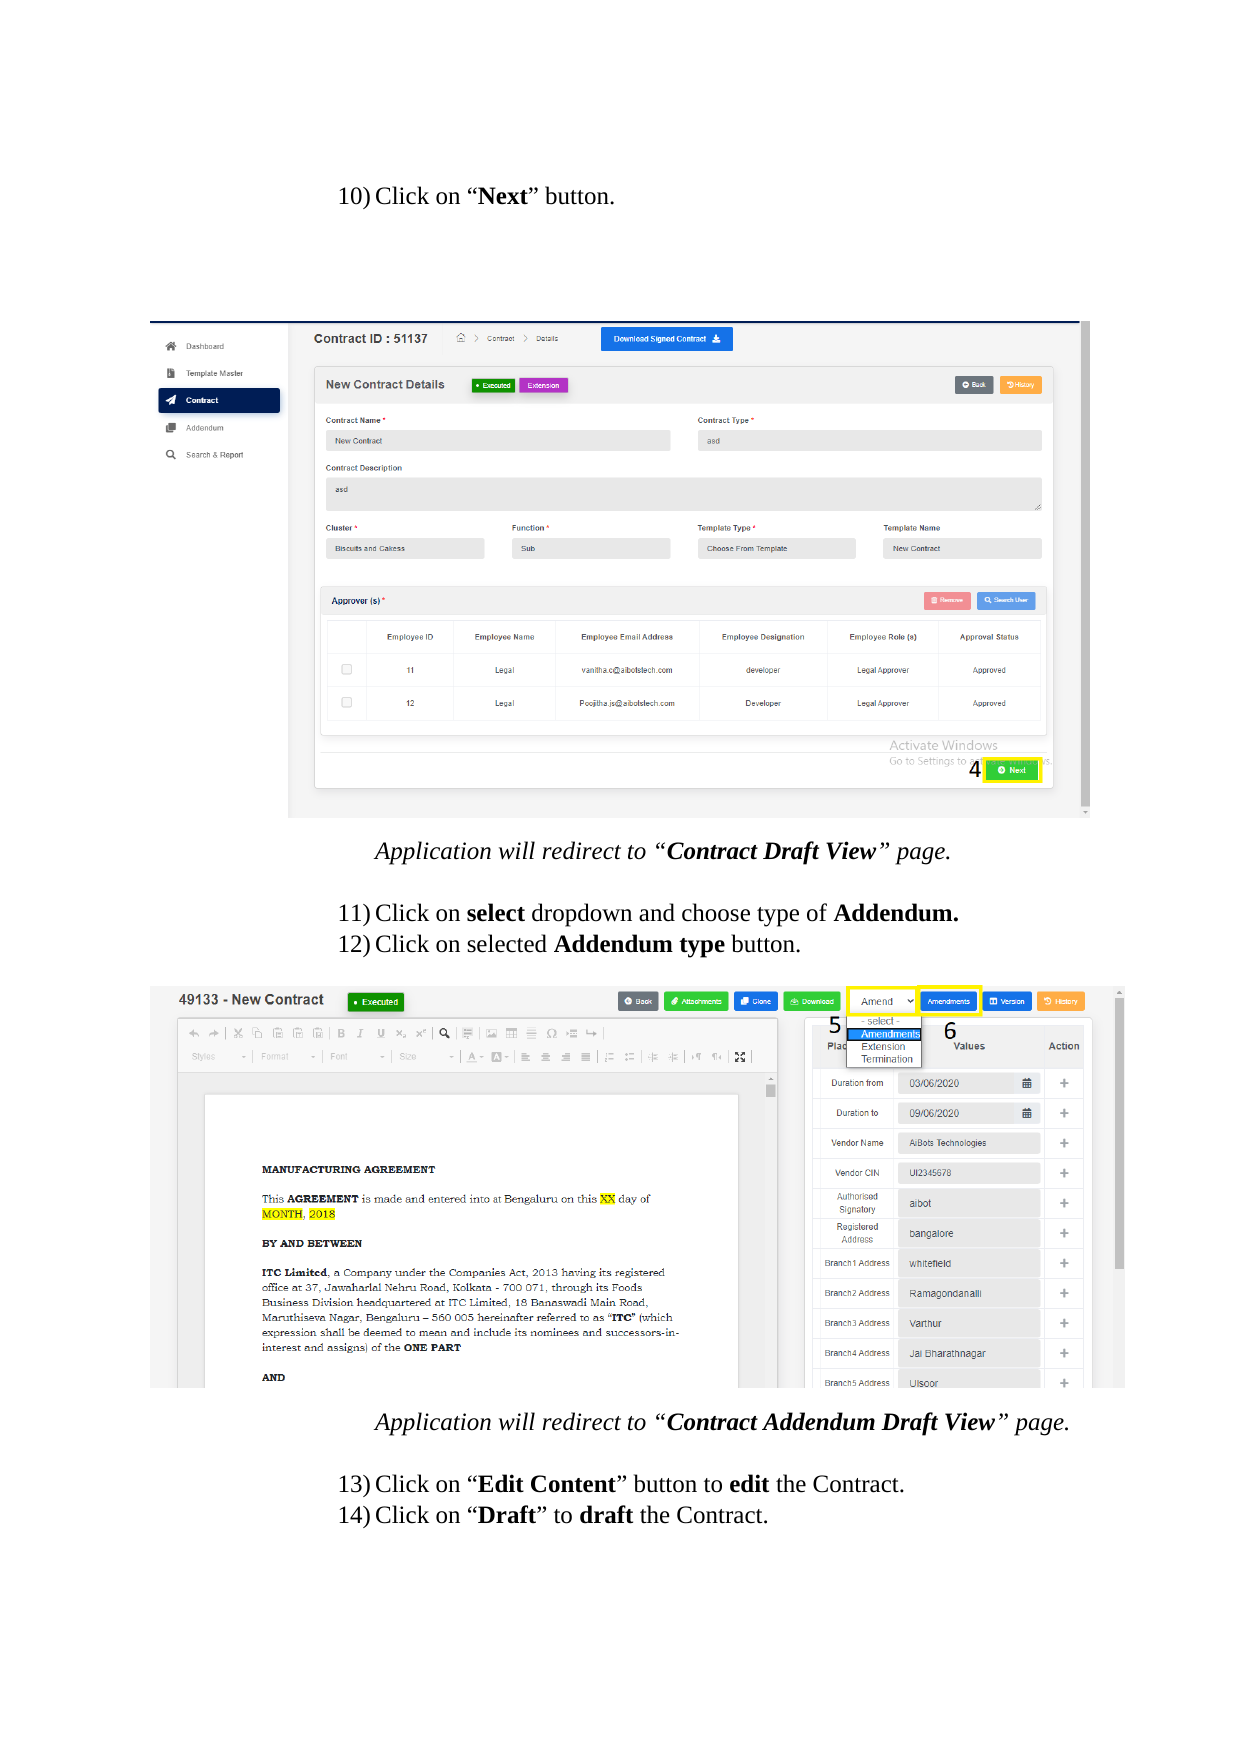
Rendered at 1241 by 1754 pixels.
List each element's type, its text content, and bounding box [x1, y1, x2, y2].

list Click on “Draft” to draft the Contract. [337, 1500, 1090, 1529]
list Click on selected Addendum type button. [337, 929, 1090, 958]
list Click on “Edit Content” button to edit the Contract. [337, 1469, 1090, 1498]
picture [150, 321, 1090, 818]
list Application will redirect to “Contract Draft View” page. [375, 836, 1090, 865]
list Click on select dropdown and choose type of Addendum. [337, 898, 1090, 927]
list Application will redirect to “Contract Addendum Draft View” page. [375, 1407, 1090, 1436]
picture [150, 977, 1125, 1388]
list Click on “Next” button. [337, 181, 1090, 210]
